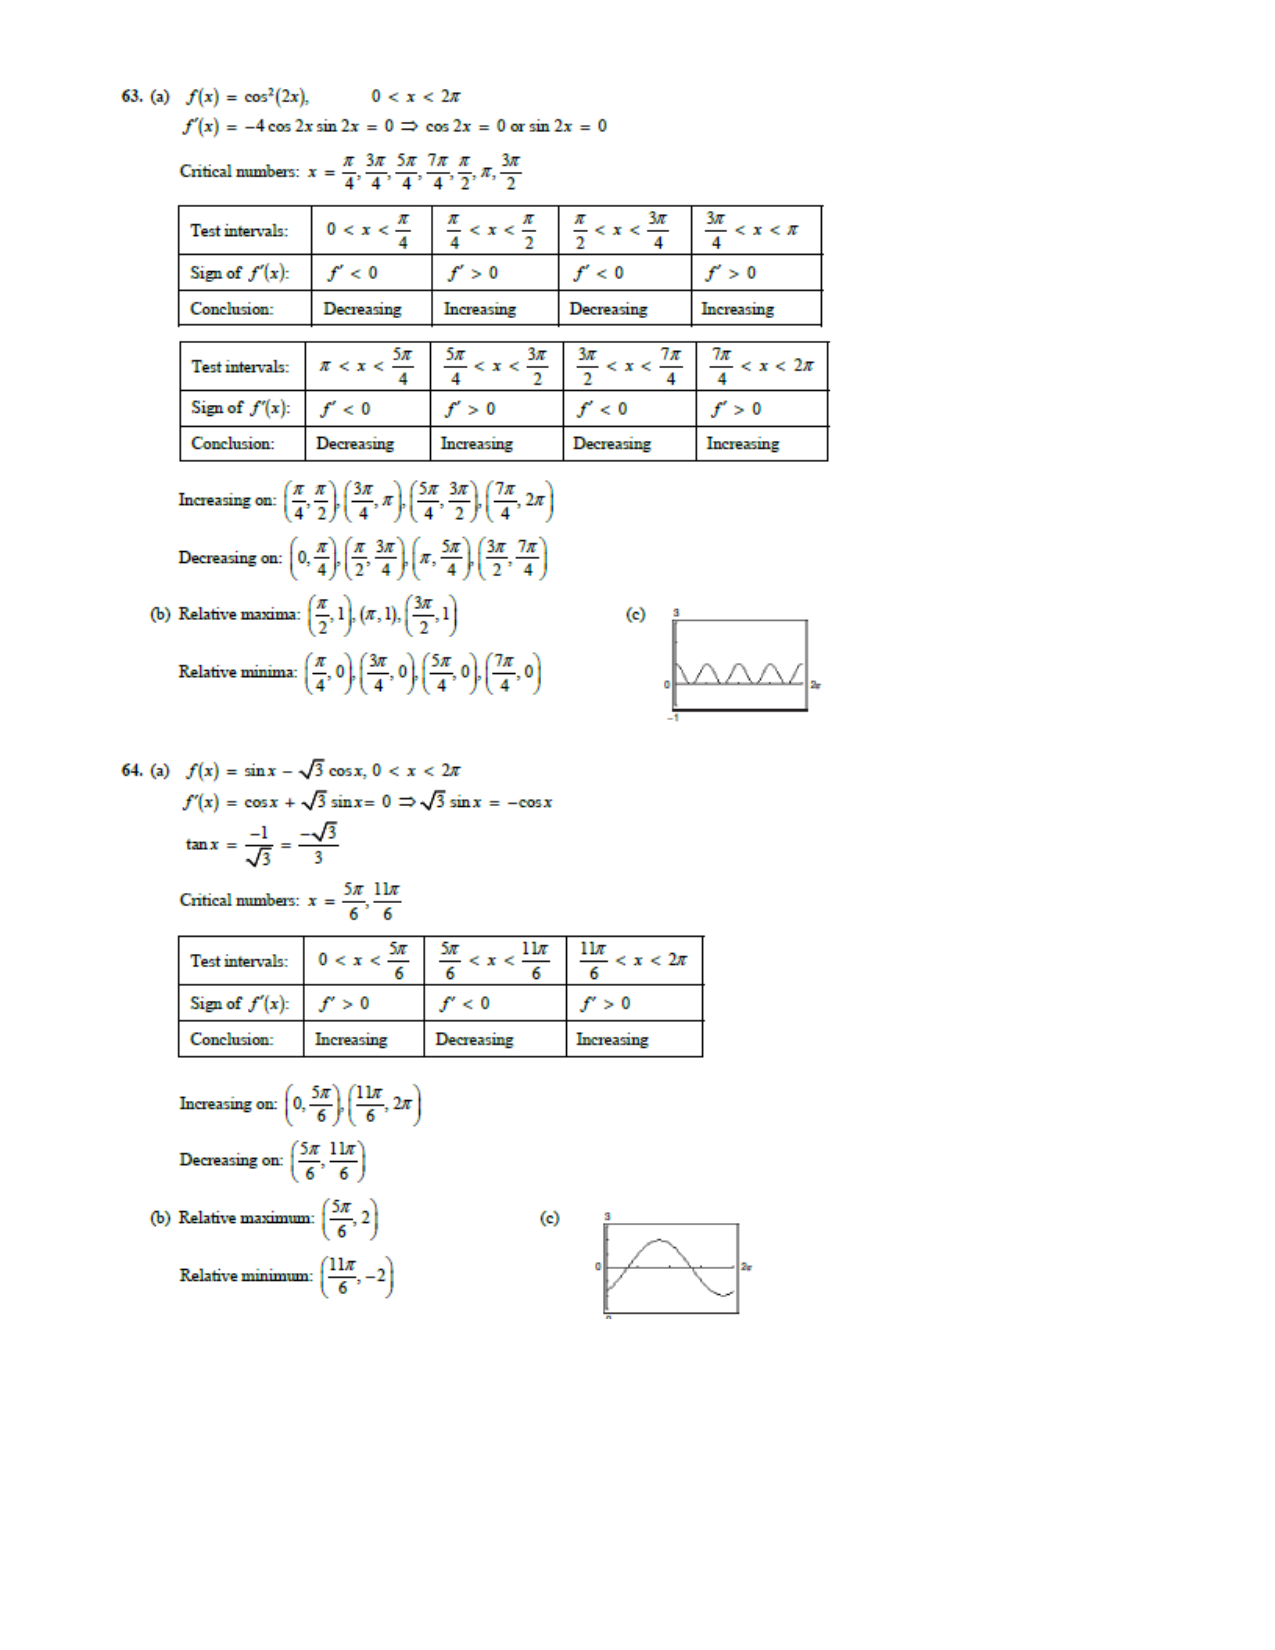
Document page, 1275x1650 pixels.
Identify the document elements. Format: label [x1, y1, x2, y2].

picture [75, 75, 1129, 1319]
